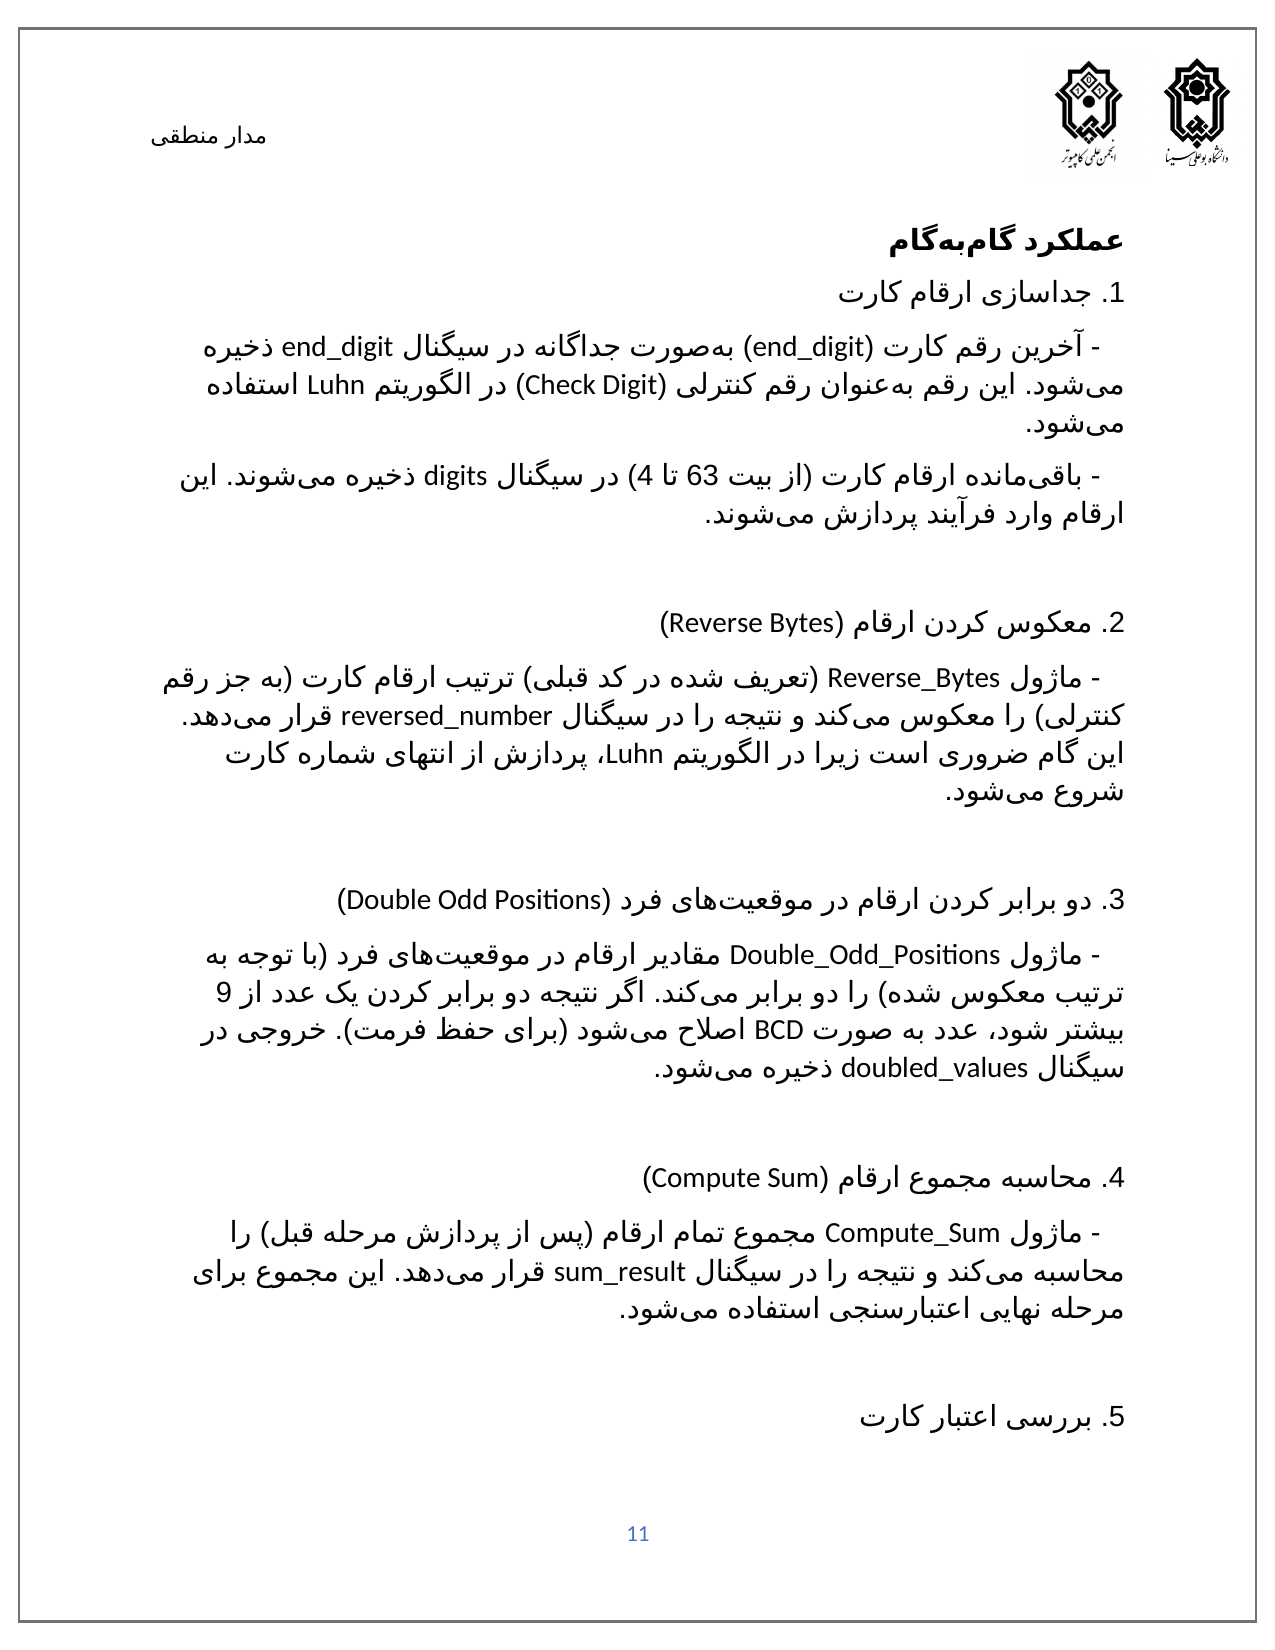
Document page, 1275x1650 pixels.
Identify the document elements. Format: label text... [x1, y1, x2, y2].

text - ماژول Compute_Sum مجموع تمام ارقام (پس از پردازش مرحله قبل) را محاسبه می‌کند و نتیجه را در سیگنال sum_result قرار می‌دهد. این مجموع برای مرحله نهایی اعتبارسنجی استفاده می‌شود. [150, 1214, 1125, 1324]
text - ماژول Reverse_Bytes (تعریف شده در کد قبلی) ترتیب ارقام کارت (به جز رقم کنترلی) را معکوس می‌کند و نتیجه را در سیگنال reversed_number قرار می‌دهد. این گام ضروری است زیرا در الگوریتم Luhn، پردازش از انتهای شماره کارت شروع می‌شود. [150, 659, 1125, 807]
text عملکرد گام‌به‌گام [150, 223, 1125, 256]
text 3. دو برابر کردن ارقام در موقعیت‌های فرد (Double Odd Positions) [150, 881, 1125, 917]
text - باقی‌مانده ارقام کارت (از بیت 63 تا 4) در سیگنال digits ذخیره می‌شوند. این ارقام وارد فرآیند پردازش می‌شوند. [150, 457, 1125, 529]
text 5. بررسی اعتبار کارت [150, 1399, 1125, 1432]
text - آخرین رقم کارت (end_digit) به‌صورت جداگانه در سیگنال end_digit ذخیره می‌شود. این رقم به‌عنوان رقم کنترلی (Check Digit) در الگوریتم Luhn استفاده می‌شود. [150, 328, 1125, 438]
picture [1025, 52, 1250, 180]
text - ماژول Double_Odd_Positions مقادیر ارقام در موقعیت‌های فرد (با توجه به ترتیب معکوس شده) را دو برابر می‌کند. اگر نتیجه دو برابر کردن یک عدد از 9 بیشتر شود، عدد به صورت BCD اصلاح می‌شود (برای حفظ فرمت). خروجی در سیگنال doubled_values ذخیره می‌شود. [150, 936, 1125, 1085]
text 1. جداسازی ارقام کارت [150, 275, 1125, 309]
text 2. معکوس کردن ارقام (Reverse Bytes) [150, 604, 1125, 639]
text 4. محاسبه مجموع ارقام (Compute Sum) [150, 1159, 1125, 1195]
